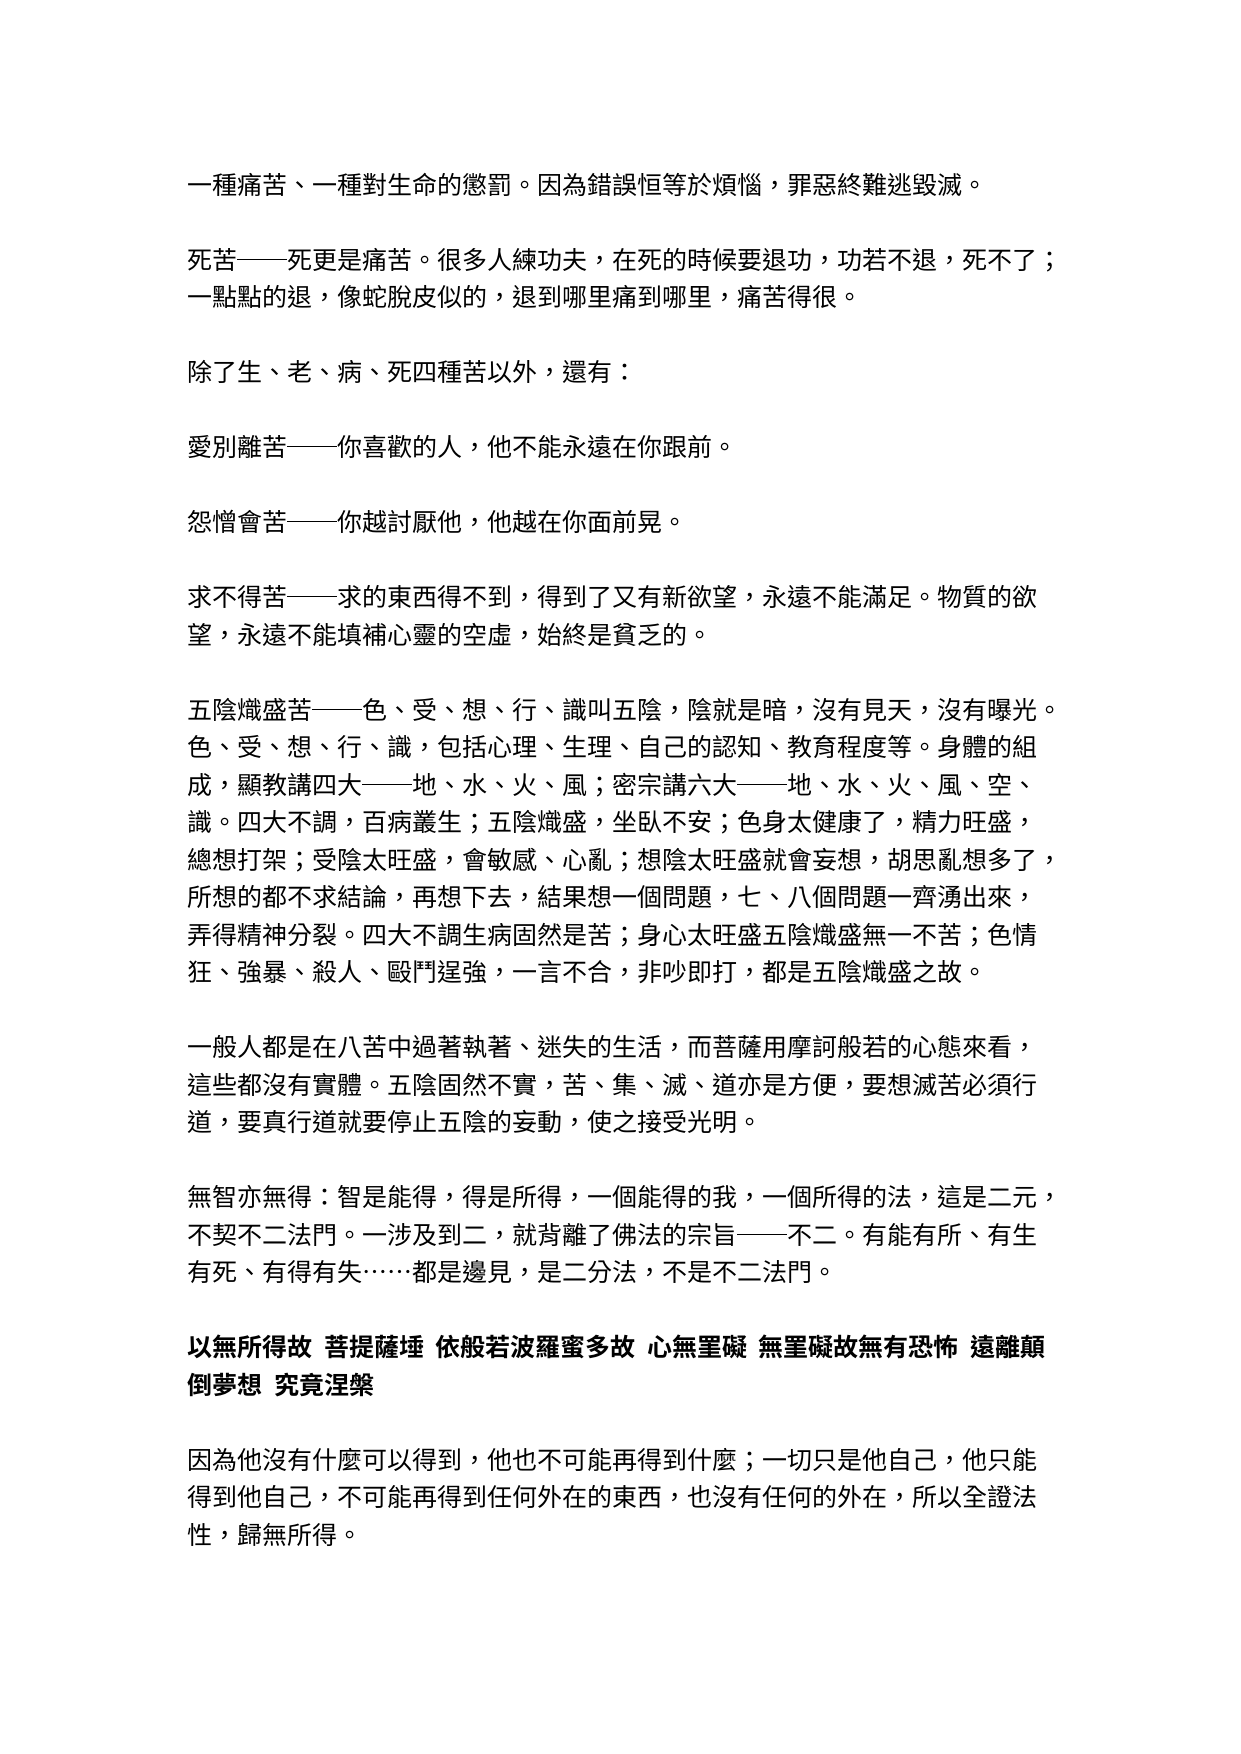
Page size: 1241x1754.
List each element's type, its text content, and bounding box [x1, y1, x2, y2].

text 以無所得故 菩提薩埵 依般若波羅蜜多故 心無罣礙 無罣礙故無有恐怖 遠離顛倒夢想 究竟涅槃 [187, 1327, 1053, 1402]
text 死苦──死更是痛苦。很多人練功夫，在死的時候要退功，功若不退，死不了；一點點的退，像蛇脫皮似的，退到哪里痛到哪里，痛苦得很。 [187, 239, 1053, 314]
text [187, 164, 1053, 202]
text 無智亦無得：智是能得，得是所得，一個能得的我，一個所得的法，這是二元，不契不二法門。一涉及到二，就背離了佛法的宗旨──不二。有能有所、有生有死、有得有失……都是邊見，是二分法，不是不二法門。 [187, 1177, 1053, 1289]
text 求不得苦──求的東西得不到，得到了又有新欲望，永遠不能滿足。物質的欲望，永遠不能填補心靈的空虛，始終是貧乏的。 [187, 577, 1053, 652]
text 怨憎會苦──你越討厭他，他越在你面前晃。 [187, 502, 1053, 539]
text 因為他沒有什麼可以得到，他也不可能再得到什麼；一切只是他自己，他只能得到他自己，不可能再得到任何外在的東西，也沒有任何的外在，所以全證法性，歸無所得。 [187, 1439, 1053, 1552]
text 除了生、老、病、死四種苦以外，還有： [187, 352, 1053, 389]
text 愛別離苦──你喜歡的人，他不能永遠在你跟前。 [187, 427, 1053, 464]
text 五陰熾盛苦──色、受、想、行、識叫五陰，陰就是暗，沒有見天，沒有曝光。色、受、想、行、識，包括心理、生理、自己的認知、教育程度等。身體的組成，顯教講四大──地、水、火、風；密宗講六大──地、水、火、風、空、識。四大不調，百病叢生；五陰熾盛，坐臥不安；色身太健康了，精力旺盛，總想打架；受陰太旺盛，會敏感、心亂；想陰太旺盛就會妄想，胡思亂想多了，所想的都不求結論，再想下去，結果想一個問題，七、八個問題一齊湧出來，弄得精神分裂。四大不調生病固然是苦；身心太旺盛五陰熾盛無一不苦；色情狂、強暴、殺人、毆鬥逞強，一言不合，非吵即打，都是五陰熾盛之故。 [187, 689, 1053, 989]
text 一般人都是在八苦中過著執著、迷失的生活，而菩薩用摩訶般若的心態來看，這些都沒有實體。五陰固然不實，苦、集、滅、道亦是方便，要想滅苦必須行道，要真行道就要停止五陰的妄動，使之接受光明。 [187, 1027, 1053, 1139]
